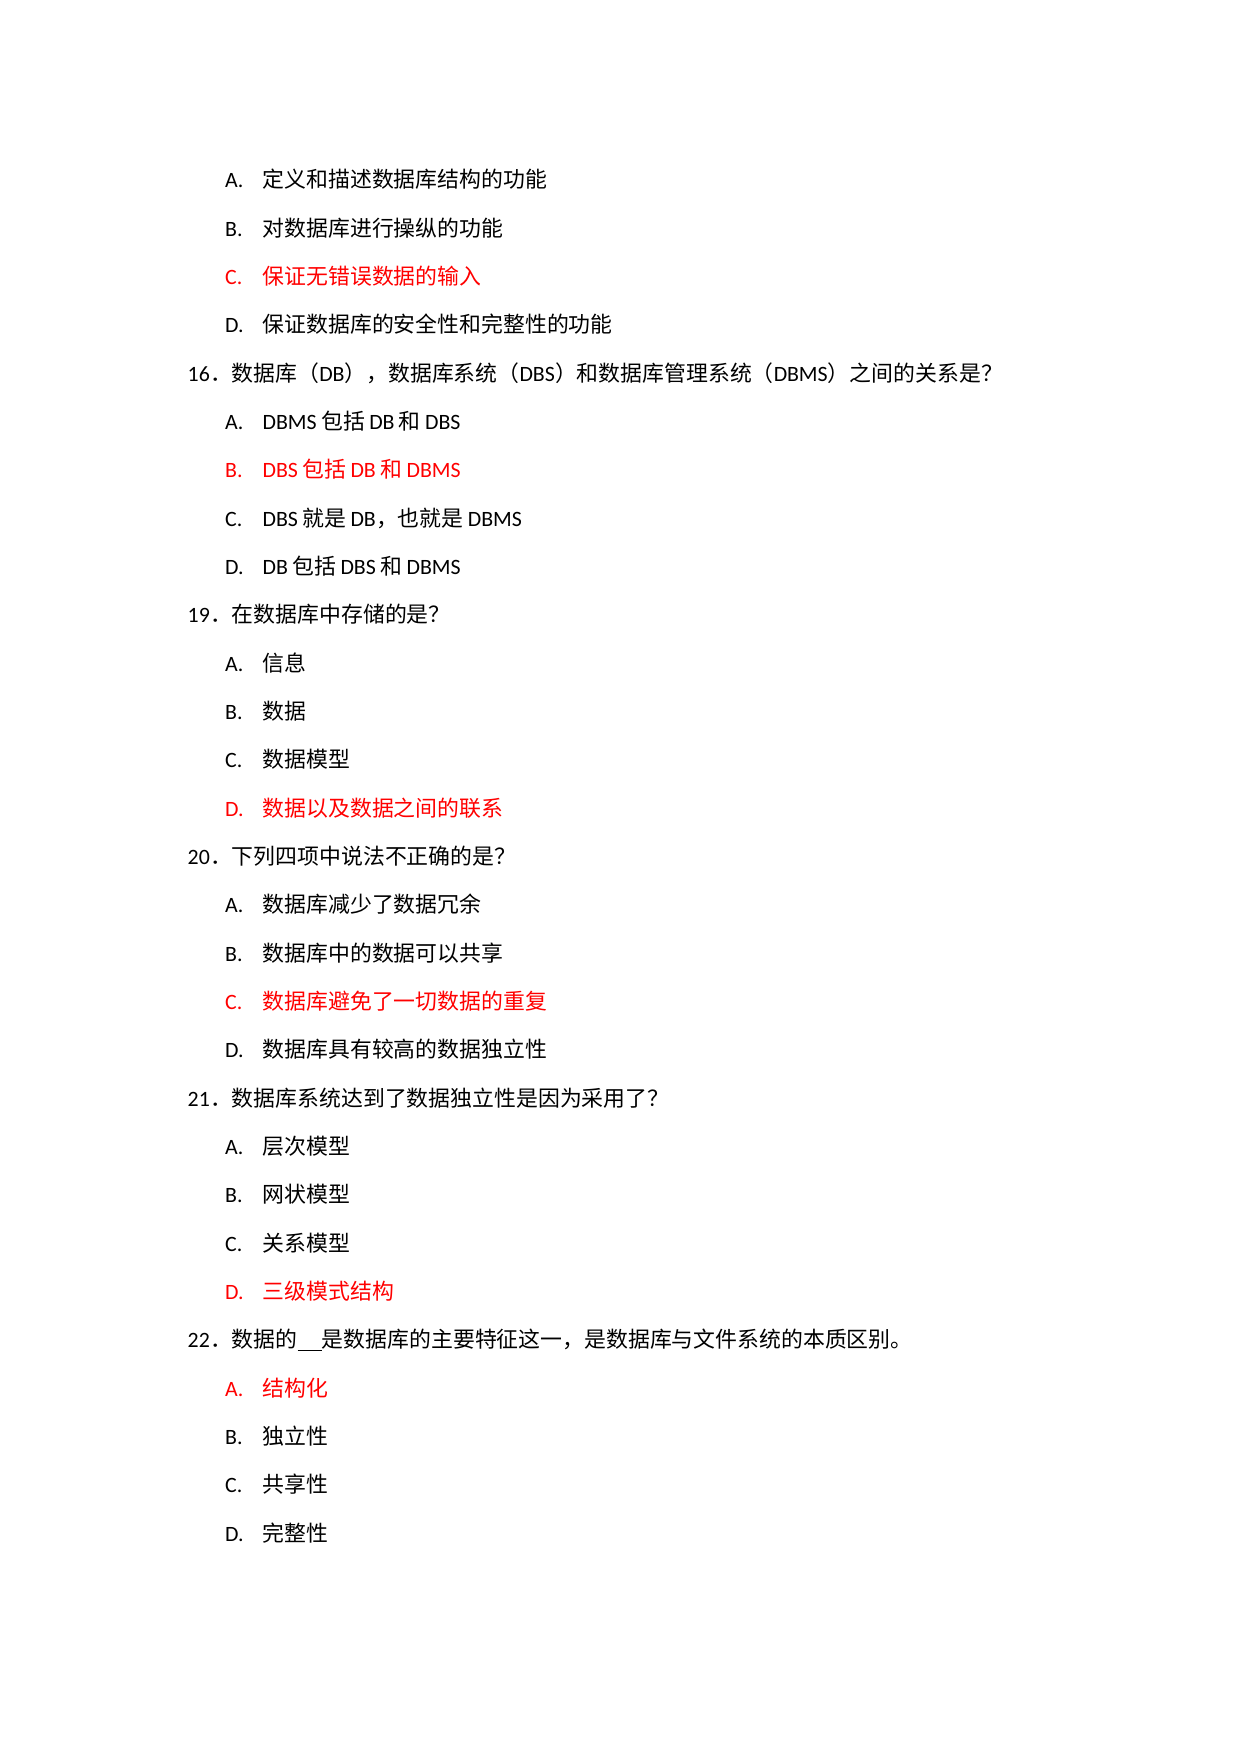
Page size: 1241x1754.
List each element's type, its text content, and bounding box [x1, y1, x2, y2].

list DB包括DBS和DBMS [225, 549, 1053, 581]
list 数据模型 [225, 742, 1053, 774]
text 21．数据库系统达到了数据独立性是因为采用了？ [187, 1080, 1053, 1113]
list 数据库具有较高的数据独立性 [225, 1032, 1053, 1064]
list 三级模式结构 [225, 1274, 1053, 1306]
text 16．数据库（DB），数据库系统（DBS）和数据库管理系统（DBMS）之间的关系是？ [187, 355, 1053, 388]
list DBS就是DB，也就是DBMS [225, 500, 1053, 533]
text 22．数据的 是数据库的主要特征这一，是数据库与文件系统的本质区别。 [187, 1322, 1053, 1354]
list 数据以及数据之间的联系 [225, 790, 1053, 823]
list 数据库减少了数据冗余 [225, 887, 1053, 919]
text 20．下列四项中说法不正确的是？ [187, 839, 1053, 871]
list 保证数据库的安全性和完整性的功能 [225, 307, 1053, 339]
list 层次模型 [225, 1129, 1053, 1161]
list 共享性 [225, 1467, 1053, 1499]
list 完整性 [225, 1515, 1053, 1548]
list 数据库中的数据可以共享 [225, 935, 1053, 968]
list 网状模型 [225, 1177, 1053, 1209]
list 信息 [225, 645, 1053, 678]
list DBMS包括DB和DBS [225, 404, 1053, 436]
list 数据库避免了一切数据的重复 [225, 984, 1053, 1016]
list 对数据库进行操纵的功能 [225, 210, 1053, 243]
list 定义和描述数据库结构的功能 [225, 162, 1053, 194]
list 独立性 [225, 1419, 1053, 1451]
list DBS包括DB和DBMS [225, 452, 1053, 484]
list 关系模型 [225, 1225, 1053, 1258]
list 保证无错误数据的输入 [225, 259, 1053, 291]
text 19．在数据库中存储的是？ [187, 597, 1053, 629]
list 数据 [225, 694, 1053, 726]
list 结构化 [225, 1370, 1053, 1403]
